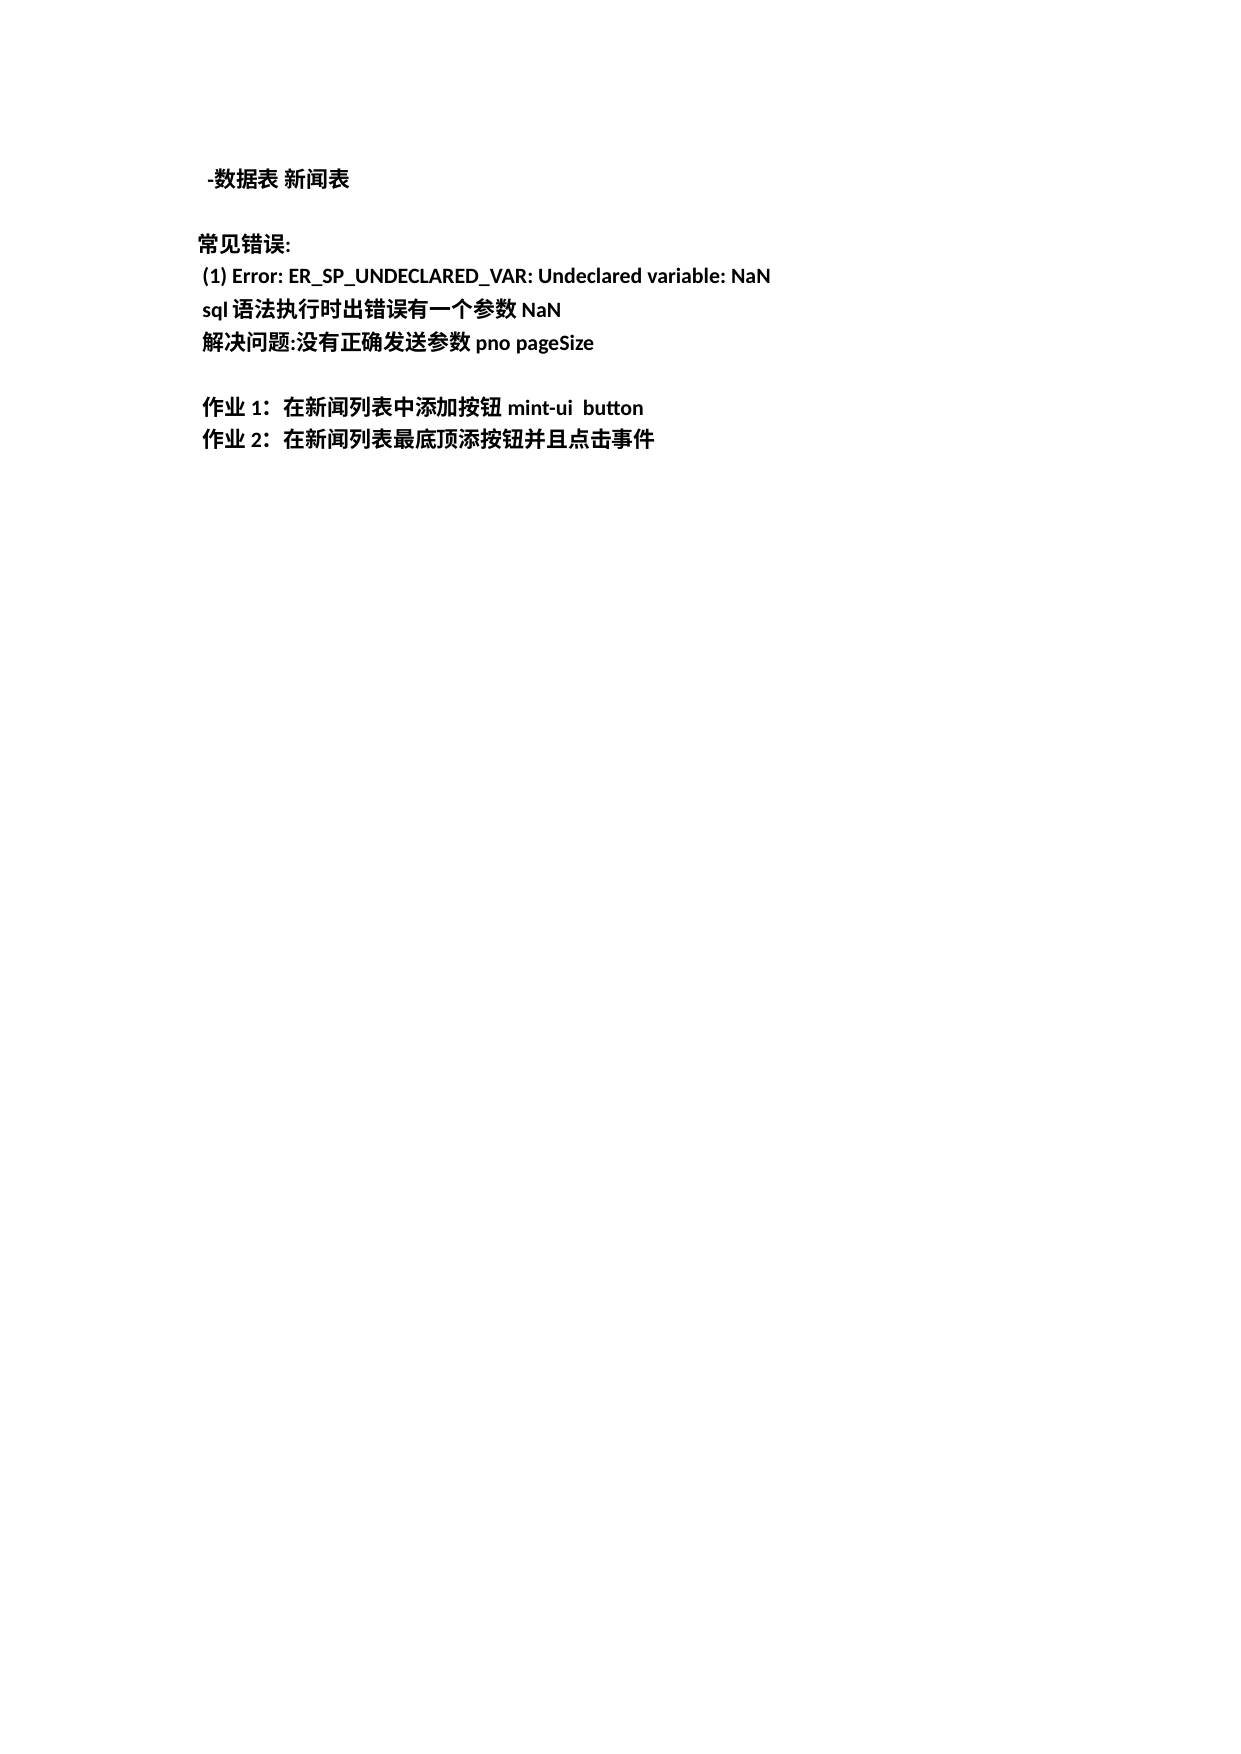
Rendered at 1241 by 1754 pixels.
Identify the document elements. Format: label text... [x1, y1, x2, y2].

text sql语法执行时出错误有一个参数NaN [187, 292, 1053, 324]
text (1) Error: ER_SP_UNDECLARED_VAR: Undeclared variable: NaN [187, 259, 1053, 292]
text 常见错误: [187, 227, 1053, 259]
text -数据表 新闻表 [187, 162, 1053, 194]
text 作业2：在新闻列表最底顶添按钮并且点击事件 [187, 422, 1053, 454]
text 解决问题:没有正确发送参数pno pageSize [187, 324, 1053, 357]
text 作业1：在新闻列表中添加按钮 mint-ui button [187, 389, 1053, 422]
